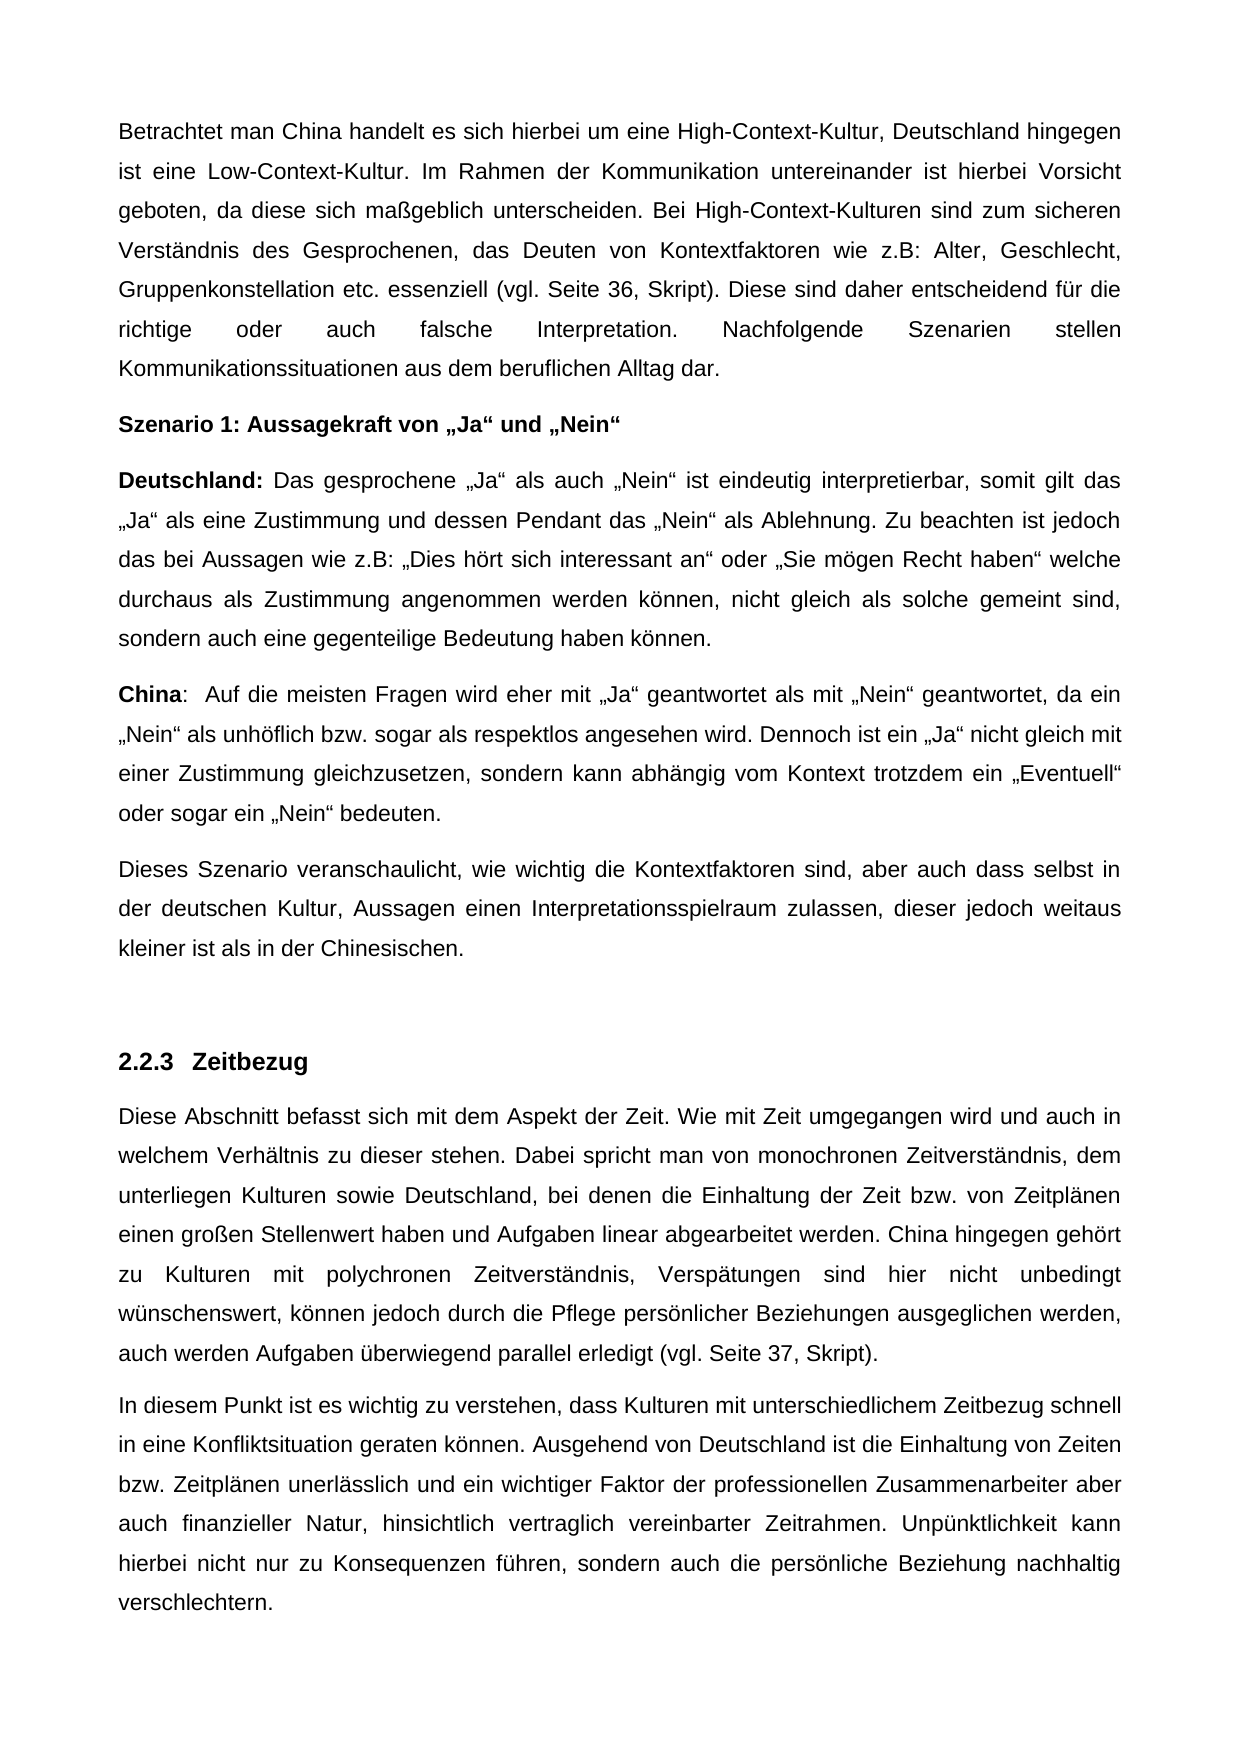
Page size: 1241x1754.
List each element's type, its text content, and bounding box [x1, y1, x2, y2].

text In diesem Punkt ist es wichtig zu verstehen, dass Kulturen mit unterschiedlichem Zeitbezug schnell in eine Konfliktsituation geraten können. Ausgehend von Deutschland ist die Einhaltung von Zeiten bzw. Zeitplänen unerlässlich und ein wichtiger Faktor der professionellen Zusammenarbeiter aber auch finanzieller Natur, hinsichtlich vertraglich vereinbarter Zeitrahmen. Unpünktlichkeit kann hierbei nicht nur zu Konsequenzen führen, sondern auch die persönliche Beziehung nachhaltig verschlechtern. [118, 1392, 1122, 1615]
text Diese Abschnitt befasst sich mit dem Aspekt der Zeit. Wie mit Zeit umgegangen wird und auch in welchem Verhältnis zu dieser stehen. Dabei spricht man von monochronen Zeitverständnis, dem unterliegen Kulturen sowie Deutschland, bei denen die Einhaltung der Zeit bzw. von Zeitplänen einen großen Stellenwert haben und Aufgaben linear abgearbeitet werden. China hingegen gehört zu Kulturen mit polychronen Zeitverständnis, Verspätungen sind hier nicht unbedingt wünschenswert, können jedoch durch die Pflege persönlicher Beziehungen ausgeglichen werden, auch werden Aufgaben überwiegend parallel erledigt (vgl. Seite 37, Skript). [118, 1103, 1122, 1366]
text 2.2.3 Zeitbezug [118, 1047, 1122, 1076]
text Dieses Szenario veranschaulicht, wie wichtig die Kontextfaktoren sind, aber auch dass selbst in der deutschen Kultur, Aussagen einen Interpretationsspielraum zulassen, dieser jedoch weitaus kleiner ist als in der Chinesischen. [118, 856, 1122, 961]
text Betrachtet man China handelt es sich hierbei um eine High-Context-Kultur, Deutschland hingegen ist eine Low-Context-Kultur. Im Rahmen der Kommunikation untereinander ist hierbei Vorsicht geboten, da diese sich maßgeblich unterscheiden. Bei High-Context-Kulturen sind zum sicheren Verständnis des Gesprochenen, das Deuten von Kontextfaktoren wie z.B: Alter, Geschlecht, Gruppenkonstellation etc. essenziell (vgl. Seite 36, Skript). Diese sind daher entscheidend für die richtige oder auch falsche Interpretation. Nachfolgende Szenarien stellen Kommunikationssituationen aus dem beruflichen Alltag dar. [118, 118, 1122, 381]
text Szenario 1: Aussagekraft von „Ja“ und „Nein“ [118, 411, 1122, 437]
text Deutschland: Das gesprochene „Ja“ als auch „Nein“ ist eindeutig interpretierbar, somit gilt das „Ja“ als eine Zustimmung und dessen Pendant das „Nein“ als Ablehnung. Zu beachten ist jedoch das bei Aussagen wie z.B: „Dies hört sich interessant an“ oder „Sie mögen Recht haben“ welche durchaus als Zustimmung angenommen werden können, nicht gleich als solche gemeint sind, sondern auch eine gegenteilige Bedeutung haben können. [118, 467, 1122, 652]
text China: Auf die meisten Fragen wird eher mit „Ja“ geantwortet als mit „Nein“ geantwortet, da ein „Nein“ als unhöflich bzw. sogar als respektlos angesehen wird. Dennoch ist ein „Ja“ nicht gleich mit einer Zustimmung gleichzusetzen, sondern kann abhängig vom Kontext trotzdem ein „Eventuell“ oder sogar ein „Nein“ bedeuten. [118, 681, 1122, 826]
